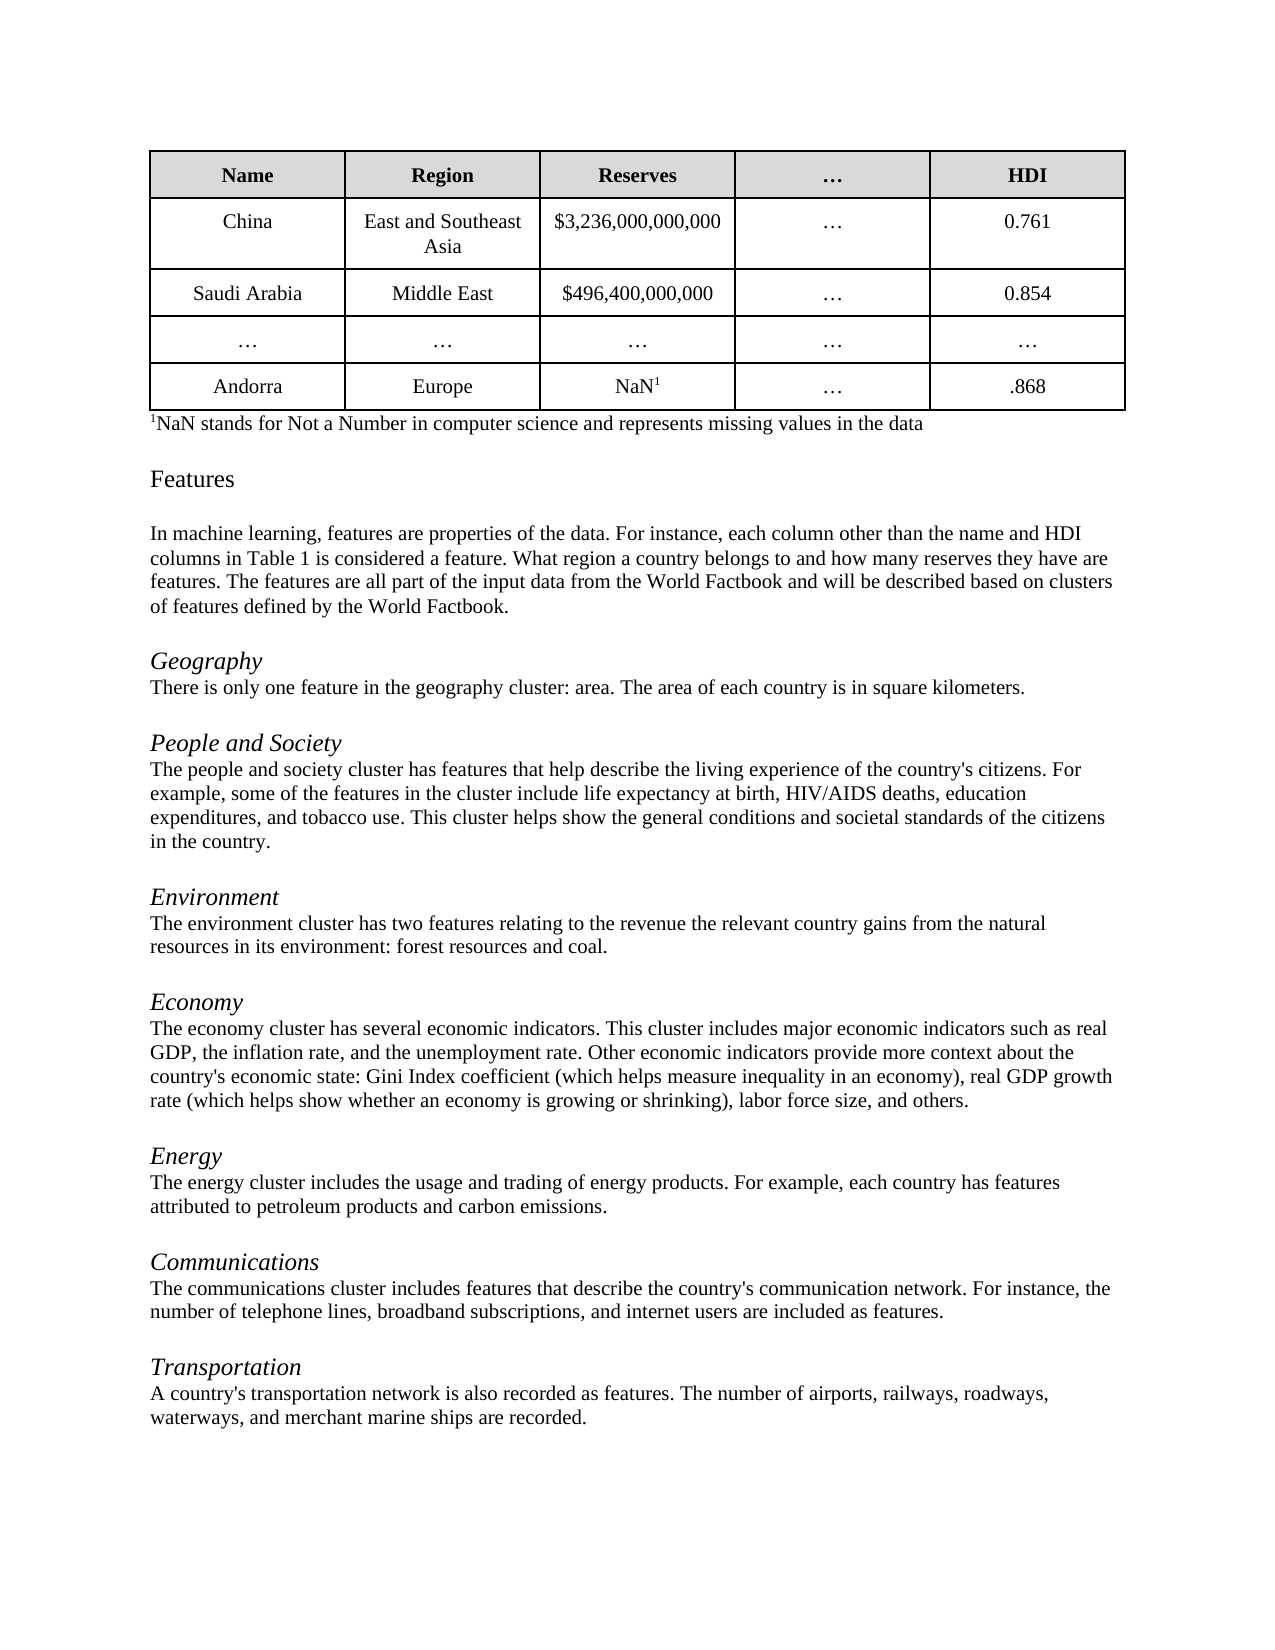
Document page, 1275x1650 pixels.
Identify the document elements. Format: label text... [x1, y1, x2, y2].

subtitle Energy [150, 1141, 1125, 1170]
subtitle People and Society [150, 728, 1125, 757]
table_cell East and Southeast Asia [346, 199, 539, 268]
table_header Reserves [541, 152, 734, 197]
table_cell … [736, 364, 929, 409]
subtitle Features [150, 464, 1125, 493]
table_cell China [151, 199, 344, 268]
table_cell 0.854 [931, 270, 1124, 315]
text The communications cluster includes features that describe the country's communication network. For instance, the number of telephone lines, broadband subscriptions, and internet users are included as features. [150, 1275, 1125, 1323]
subtitle Transportation [150, 1352, 1125, 1381]
table_header Name [151, 152, 344, 197]
table_header … [736, 152, 929, 197]
subtitle Economy [150, 987, 1125, 1016]
table_cell … [736, 270, 929, 315]
text The people and society cluster has features that help describe the living experience of the country's citizens. For example, some of the features in the cluster include life expectancy at birth, HIV/AIDS deaths, education expenditures, and tobacco use. This cluster helps show the general conditions and societal standards of the citizens in the country. [150, 757, 1125, 853]
table_header HDI [931, 152, 1124, 197]
table_cell … [541, 317, 734, 362]
table_cell Andorra [151, 364, 344, 409]
text There is only one feature in the geography cluster: area. The area of each country is in square kilometers. [150, 675, 1125, 699]
table_cell … [346, 317, 539, 362]
table_cell .868 [931, 364, 1124, 409]
table_cell Saudi Arabia [151, 270, 344, 315]
text The environment cluster has two features relating to the revenue the relevant country gains from the natural resources in its environment: forest resources and coal. [150, 910, 1125, 958]
table_cell … [736, 317, 929, 362]
text The energy cluster includes the usage and trading of energy products. For example, each country has features attributed to petroleum products and carbon emissions. [150, 1170, 1125, 1218]
table_cell NaN1 [541, 364, 734, 409]
subtitle Geography [150, 646, 1125, 675]
subtitle Communications [150, 1247, 1125, 1275]
text A country's transportation network is also recorded as features. The number of airports, railways, roadways, waterways, and merchant marine ships are recorded. [150, 1381, 1125, 1429]
table_cell … [151, 317, 344, 362]
table_cell … [931, 317, 1124, 362]
table_cell $3,236,000,000,000 [541, 199, 734, 268]
text The economy cluster has several economic indicators. This cluster includes major economic indicators such as real GDP, the inflation rate, and the unemployment rate. Other economic indicators provide more context about the country's economic state: Gini Index coefficient (which helps measure inequality in an economy), real GDP growth rate (which helps show whether an economy is growing or shrinking), labor force size, and others. [150, 1016, 1125, 1112]
text 1NaN stands for Not a Number in computer science and represents missing values in the data [150, 411, 1125, 435]
subtitle Environment [150, 882, 1125, 910]
table_cell Europe [346, 364, 539, 409]
table_cell $496,400,000,000 [541, 270, 734, 315]
table_cell 0.761 [931, 199, 1124, 268]
table_cell … [736, 199, 929, 268]
table_cell Middle East [346, 270, 539, 315]
text In machine learning, features are properties of the data. For instance, each column other than the name and HDI columns in Table 1 is considered a feature. What region a country belongs to and how many reserves they have are features. The features are all part of the input data from the World Factbook and will be described based on clusters of features defined by the World Factbook. [150, 521, 1125, 618]
table_header Region [346, 152, 539, 197]
